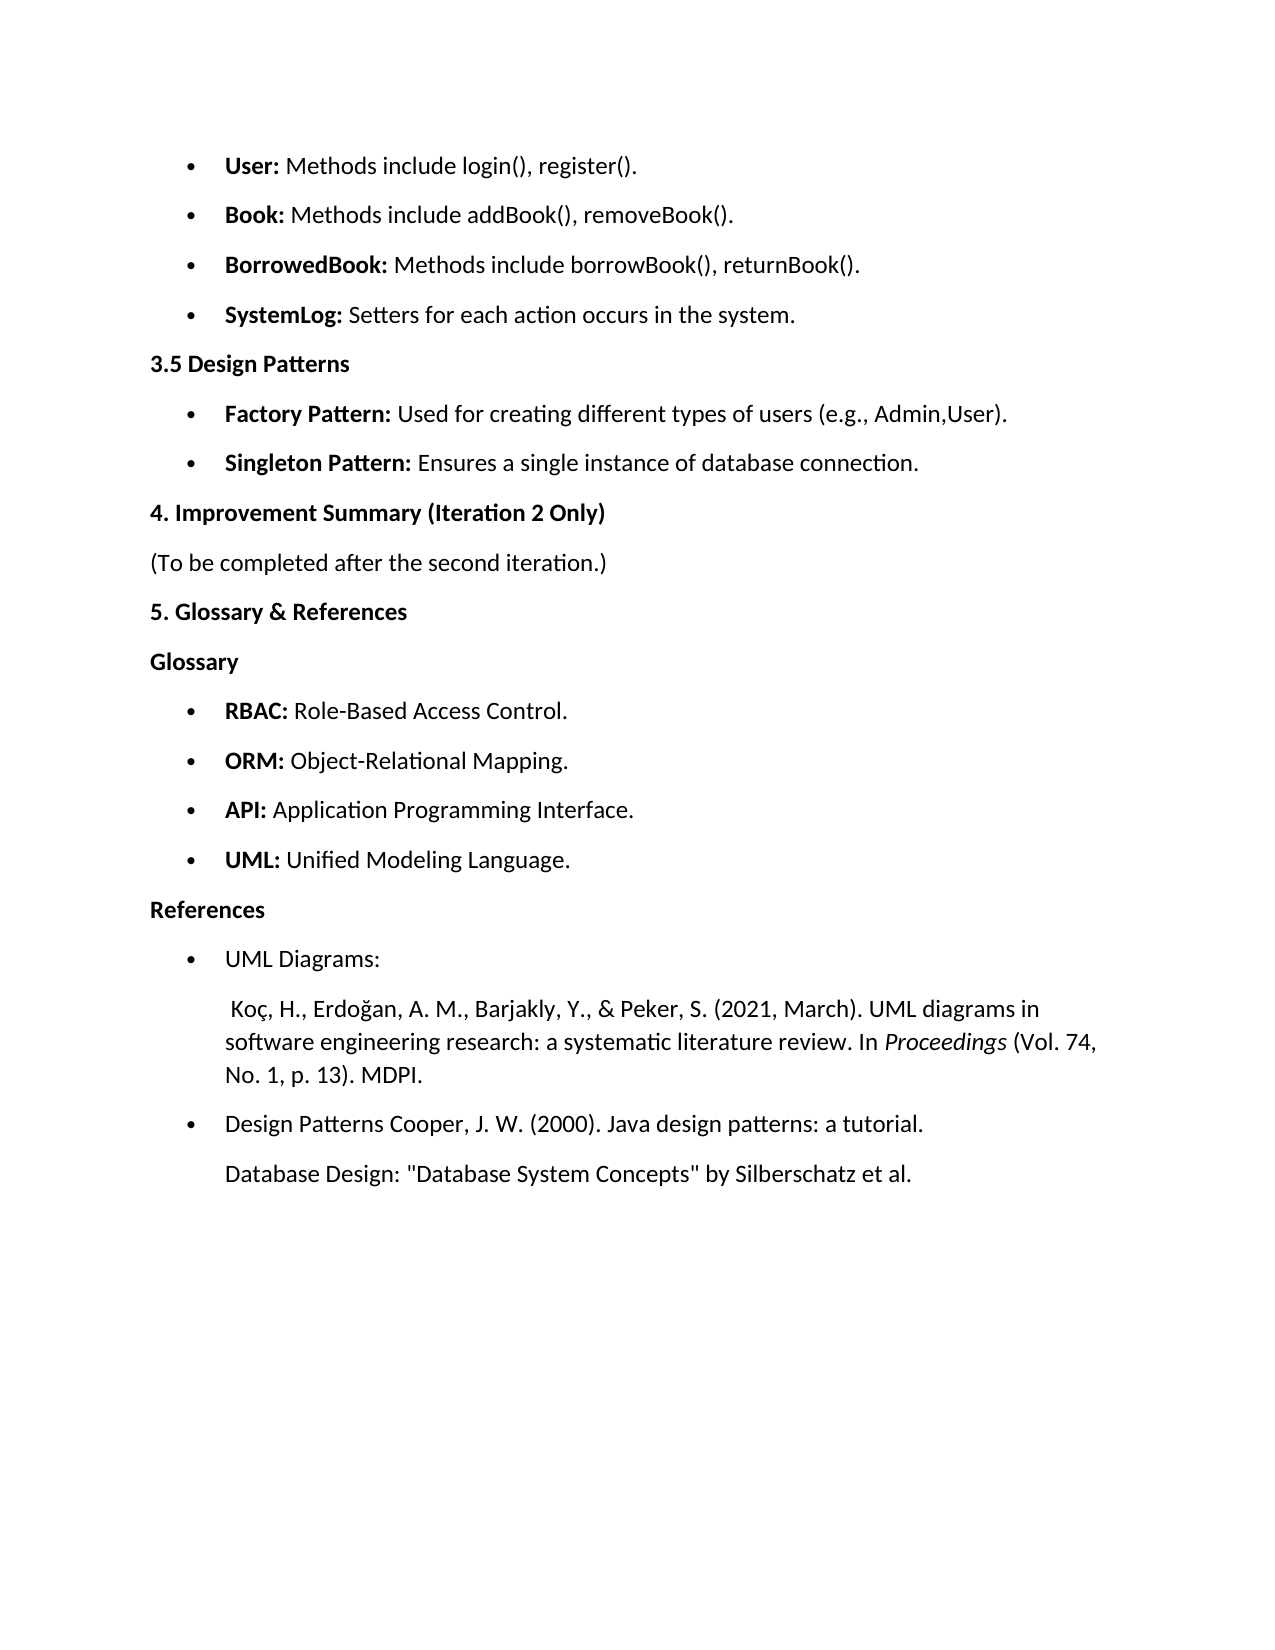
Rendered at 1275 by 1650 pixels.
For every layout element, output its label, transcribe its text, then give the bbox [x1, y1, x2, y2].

text (To be completed after the second iteration.) [150, 547, 1125, 577]
list RBAC: Role-Based Access Control. [187, 695, 1125, 726]
text 4. Improvement Summary (Iteration 2 Only) [150, 497, 1125, 528]
list Book: Methods include addBook(), removeBook(). [187, 199, 1125, 230]
text Database Design: "Database System Concepts" by Silberschatz et al. [225, 1158, 1125, 1188]
text Glossary [150, 646, 1125, 676]
text 5. Glossary & References [150, 596, 1125, 627]
list UML Diagrams: [187, 943, 1125, 974]
list SystemLog: Setters for each action occurs in the system. [187, 299, 1125, 329]
list ORM: Object-Relational Mapping. [187, 745, 1125, 776]
list BorrowedBook: Methods include borrowBook(), returnBook(). [187, 249, 1125, 280]
text References [150, 894, 1125, 924]
list API: Application Programming Interface. [187, 794, 1125, 825]
text 3.5 Design Patterns [150, 348, 1125, 379]
list Factory Pattern: Used for creating different types of users (e.g., Admin,User). [187, 398, 1125, 428]
text Koç, H., Erdoğan, A. M., Barjakly, Y., & Peker, S. (2021, March). UML diagrams in software engineering research: a systematic literature review. In Proceedings (Vol. 74, No. 1, p. 13). MDPI. [225, 993, 1125, 1089]
list User: Methods include login(), register(). [187, 150, 1125, 181]
list Singleton Pattern: Ensures a single instance of database connection. [187, 447, 1125, 478]
list UML: Unified Modeling Language. [187, 844, 1125, 875]
list Design Patterns Cooper, J. W. (2000). Java design patterns: a tutorial. [187, 1108, 1125, 1139]
